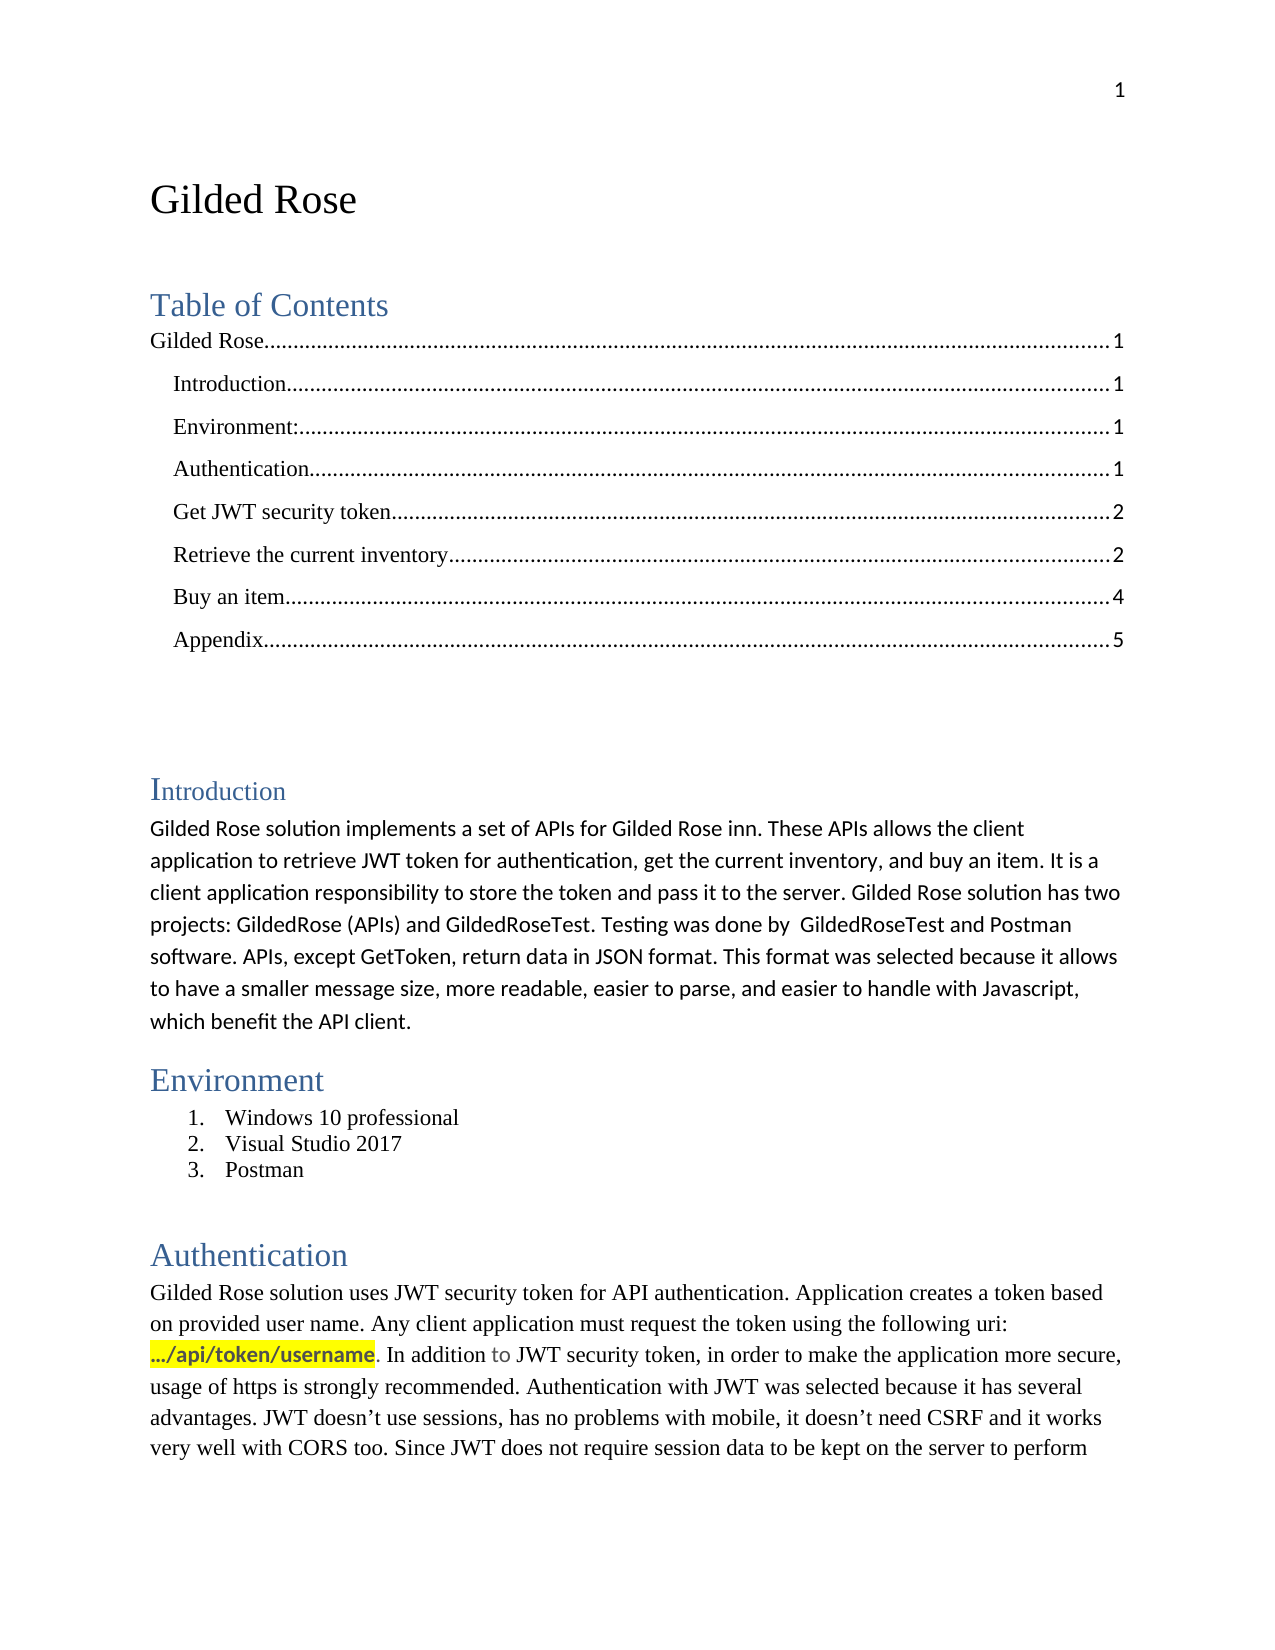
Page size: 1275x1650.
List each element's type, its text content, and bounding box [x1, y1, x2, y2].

list Visual Studio 2017 [187, 1130, 1125, 1157]
subtitle Authentication [150, 1235, 1125, 1274]
list Windows 10 professional [187, 1104, 1125, 1130]
list Postman [187, 1157, 1125, 1183]
subtitle Introduction [150, 769, 1125, 808]
subtitle Environment [150, 1060, 1125, 1098]
text Gilded Rose solution implements a set of APIs for Gilded Rose inn. These APIs allows the client application to retrieve JWT token for authentication, get the current inventory, and buy an item. It is a client application responsibility to store the token and pass it to the server. Gilded Rose solution has two projects: GildedRose (APIs) and GildedRoseTest. Testing was done by GildedRoseTest and Postman software. APIs, except GetToken, return data in JSON format. This format was selected because it allows to have a smaller message size, more readable, easier to parse, and easier to handle with Javascript, which benefit the API client. [150, 814, 1125, 1035]
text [150, 1279, 1125, 1461]
subtitle Gilded Rose [150, 175, 1125, 223]
